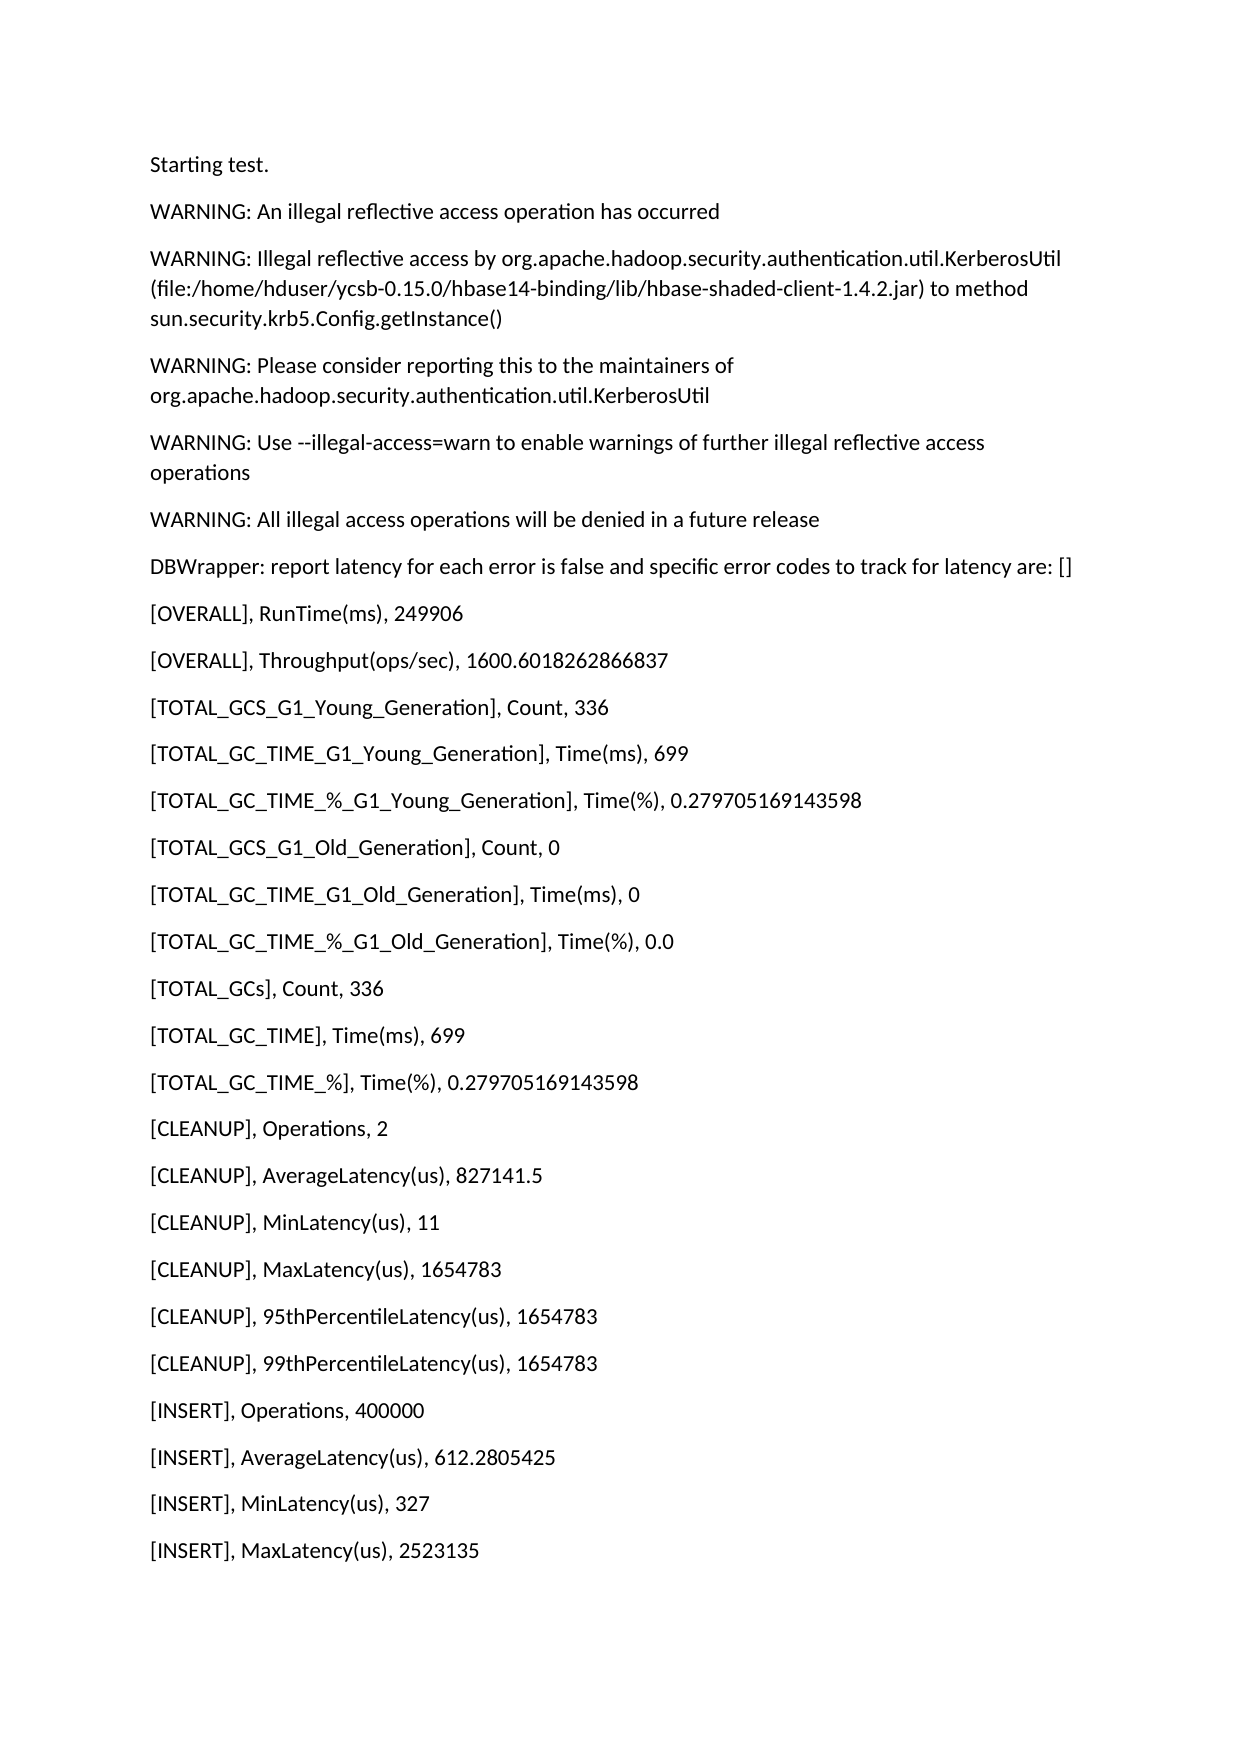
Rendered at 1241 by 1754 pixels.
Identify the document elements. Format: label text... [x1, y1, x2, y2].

text [TOTAL_GC_TIME_G1_Old_Generation], Time(ms), 0 [150, 880, 1090, 908]
text [TOTAL_GC_TIME], Time(ms), 699 [150, 1021, 1090, 1049]
text WARNING: An illegal reflective access operation has occurred [150, 197, 1090, 225]
text [OVERALL], RunTime(ms), 249906 [150, 599, 1090, 627]
text WARNING: Please consider reporting this to the maintainers of org.apache.hadoop.security.authentication.util.KerberosUtil [150, 351, 1090, 409]
text [TOTAL_GC_TIME_G1_Young_Generation], Time(ms), 699 [150, 739, 1090, 768]
text [CLEANUP], MinLatency(us), 11 [150, 1208, 1090, 1236]
text [INSERT], Operations, 400000 [150, 1396, 1090, 1424]
text [TOTAL_GC_TIME_%_G1_Young_Generation], Time(%), 0.279705169143598 [150, 786, 1090, 814]
text [CLEANUP], Operations, 2 [150, 1114, 1090, 1143]
text WARNING: Use --illegal-access=warn to enable warnings of further illegal reflective access operations [150, 428, 1090, 486]
text [TOTAL_GCs], Count, 336 [150, 974, 1090, 1002]
text WARNING: Illegal reflective access by org.apache.hadoop.security.authentication.util.KerberosUtil (file:/home/hduser/ycsb-0.15.0/hbase14-binding/lib/hbase-shaded-client-1.4.2.jar) to method sun.security.krb5.Config.getInstance() [150, 244, 1090, 332]
text [TOTAL_GCS_G1_Old_Generation], Count, 0 [150, 833, 1090, 861]
text Starting test. [150, 150, 1090, 178]
text [TOTAL_GC_TIME_%], Time(%), 0.279705169143598 [150, 1068, 1090, 1096]
text [INSERT], MaxLatency(us), 2523135 [150, 1536, 1090, 1564]
text [CLEANUP], MaxLatency(us), 1654783 [150, 1255, 1090, 1283]
text DBWrapper: report latency for each error is false and specific error codes to track for latency are: [] [150, 552, 1090, 580]
text [CLEANUP], 95thPercentileLatency(us), 1654783 [150, 1302, 1090, 1330]
text [OVERALL], Throughput(ops/sec), 1600.6018262866837 [150, 646, 1090, 674]
text WARNING: All illegal access operations will be denied in a future release [150, 505, 1090, 533]
text [TOTAL_GCS_G1_Young_Generation], Count, 336 [150, 693, 1090, 721]
text [CLEANUP], 99thPercentileLatency(us), 1654783 [150, 1349, 1090, 1377]
text [CLEANUP], AverageLatency(us), 827141.5 [150, 1161, 1090, 1189]
text [INSERT], MinLatency(us), 327 [150, 1489, 1090, 1518]
text [INSERT], AverageLatency(us), 612.2805425 [150, 1443, 1090, 1471]
text [TOTAL_GC_TIME_%_G1_Old_Generation], Time(%), 0.0 [150, 927, 1090, 955]
